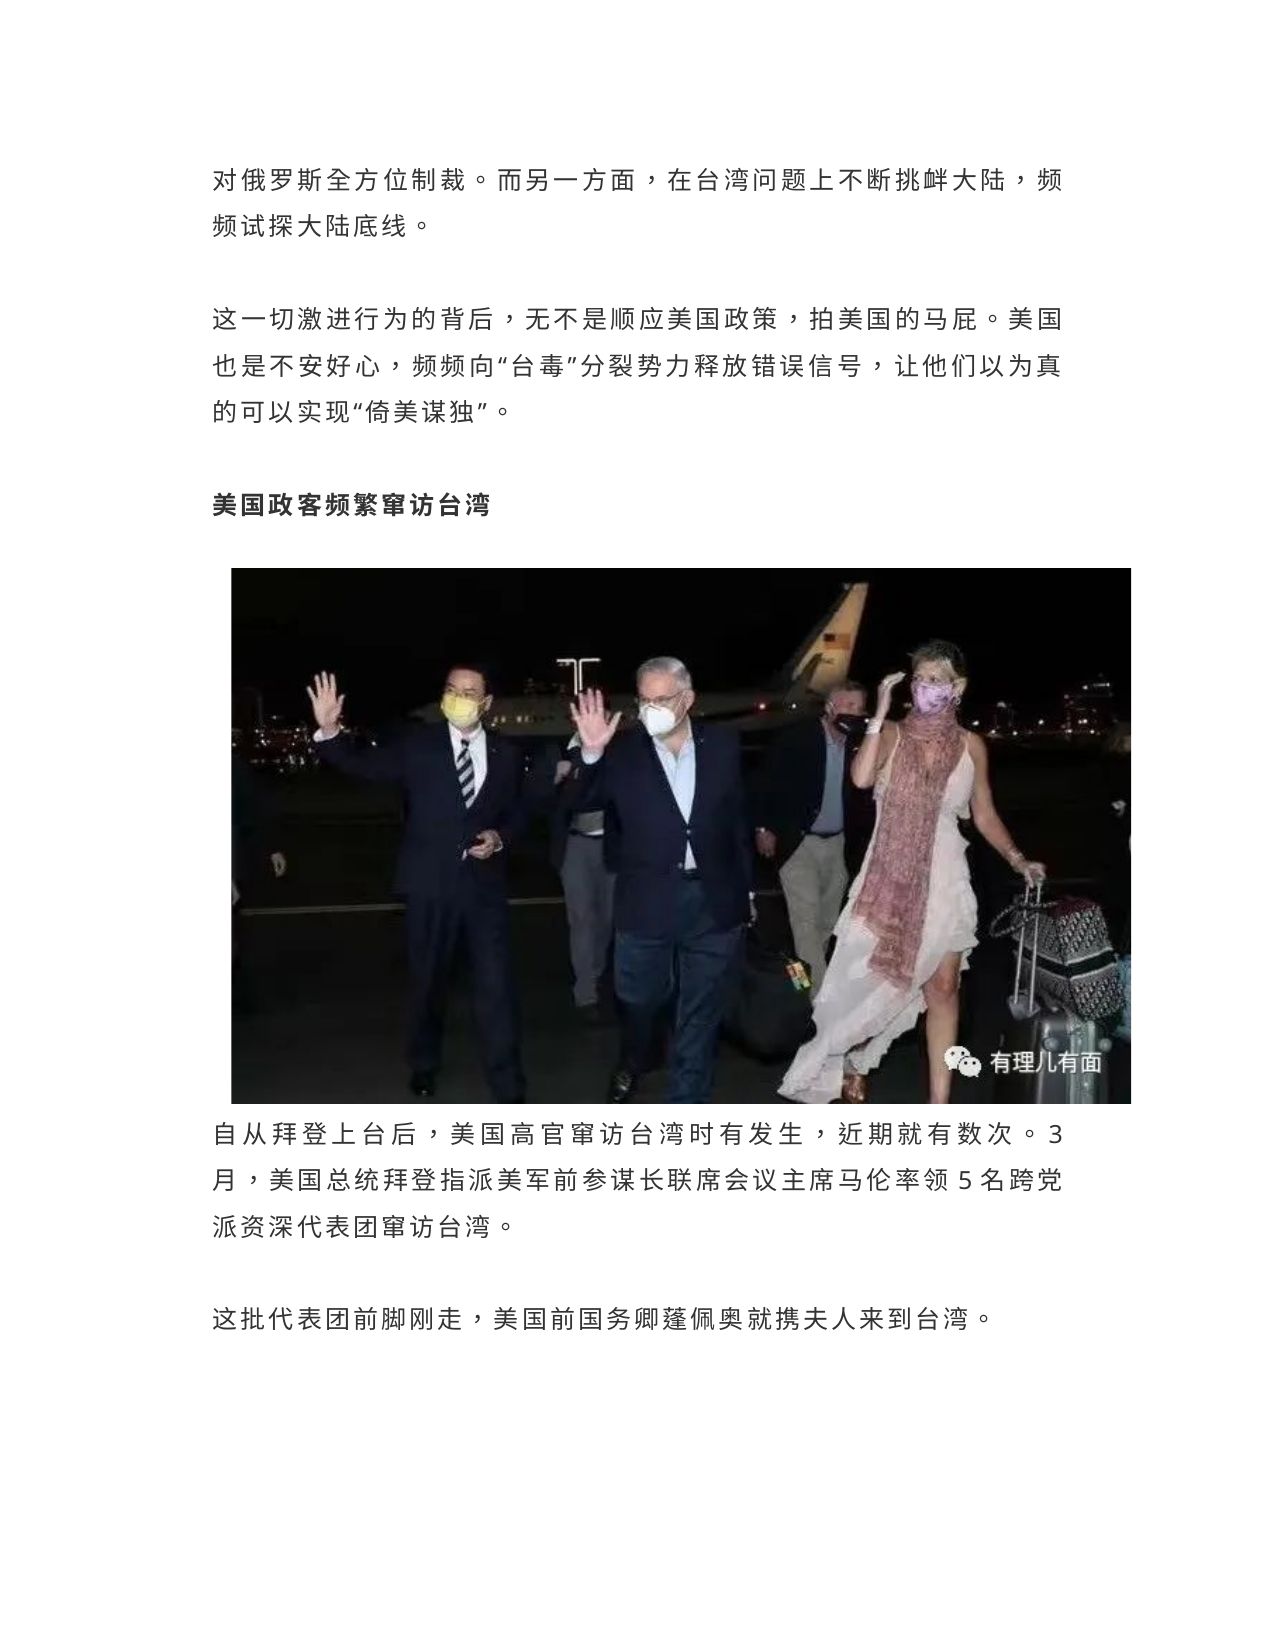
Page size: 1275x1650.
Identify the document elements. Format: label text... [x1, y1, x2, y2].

text 美国政客频繁窜访台湾 [212, 475, 1062, 522]
text 自从拜登上台后，美国高官窜访台湾时有发生，近期就有数次。3月，美国总统拜登指派美军前参谋长联席会议主席马伦率领5名跨党派资深代表团窜访台湾。 [212, 1104, 1062, 1243]
text 这一切激进行为的背后，无不是顺应美国政策，拍美国的马屁。美国也是不安好心，频频向“台毒”分裂势力释放错误信号，让他们以为真的可以实现“倚美谋独”。 [212, 289, 1062, 429]
picture [231, 568, 1132, 1104]
text 这批代表团前脚刚走，美国前国务卿蓬佩奥就携夫人来到台湾。 [212, 1290, 1062, 1336]
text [212, 150, 1062, 243]
